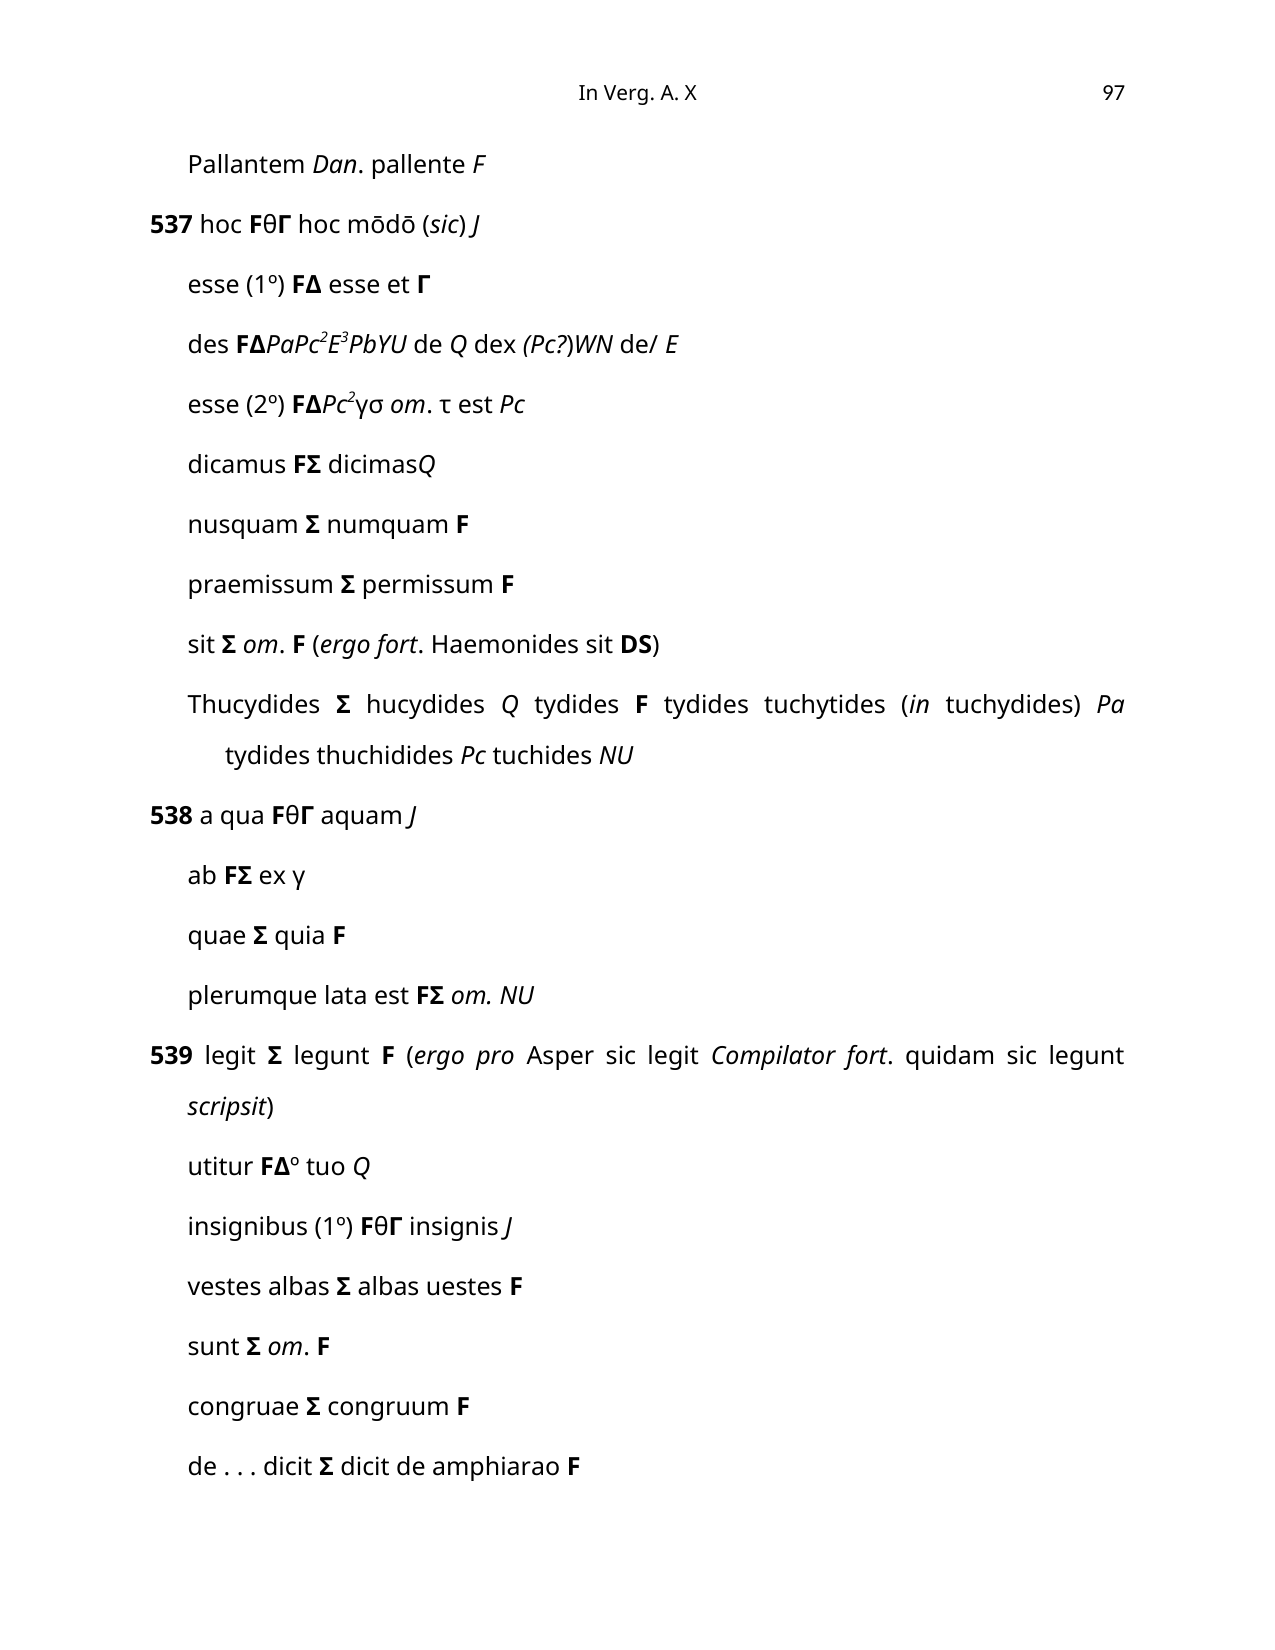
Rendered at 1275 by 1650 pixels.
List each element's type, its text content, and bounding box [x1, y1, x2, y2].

text Thucydides Σ hucydides Q tydides F tydides tuchytides (in tuchydides) Pa tydides thuchidides Pc tuchides NU [187, 686, 1125, 772]
text de . . . dicit Σ dicit de amphiarao F [187, 1448, 1125, 1483]
text esse (2º) FΔPc2γσ om. τ est Pc [187, 386, 1125, 421]
text vestes albas Σ albas uestes F [187, 1268, 1125, 1303]
text sit Σ om. F (ergo fort. Haemonides sit DS) [187, 626, 1125, 661]
text congruae Σ congruum F [187, 1388, 1125, 1423]
text utitur FΔº tuo Q [187, 1148, 1125, 1183]
text ab FΣ ex γ [187, 857, 1125, 892]
text praemissum Σ permissum F [187, 566, 1125, 601]
text insignibus (1º) FθΓ insignis J [187, 1208, 1125, 1243]
text quae Σ quia F [187, 917, 1125, 952]
text Pallantem Dan. pallente F [187, 146, 1125, 181]
text dicamus FΣ dicimasQ [187, 446, 1125, 481]
text plerumque lata est FΣ om. NU [187, 977, 1125, 1012]
text 537 hoc FθΓ hoc mōdō (sic) J [150, 206, 1125, 241]
text 538 a qua FθΓ aquam J [150, 797, 1125, 832]
text nusquam Σ numquam F [187, 506, 1125, 541]
text 539 legit Σ legunt F (ergo pro Asper sic legit Compilator fort. quidam sic legunt scripsit) [150, 1037, 1125, 1123]
text sunt Σ om. F [187, 1328, 1125, 1363]
text des FΔPaPc2E3PbYU de Q dex (Pc?)WN de/ E [187, 326, 1125, 361]
text esse (1º) FΔ esse et Γ [187, 266, 1125, 301]
